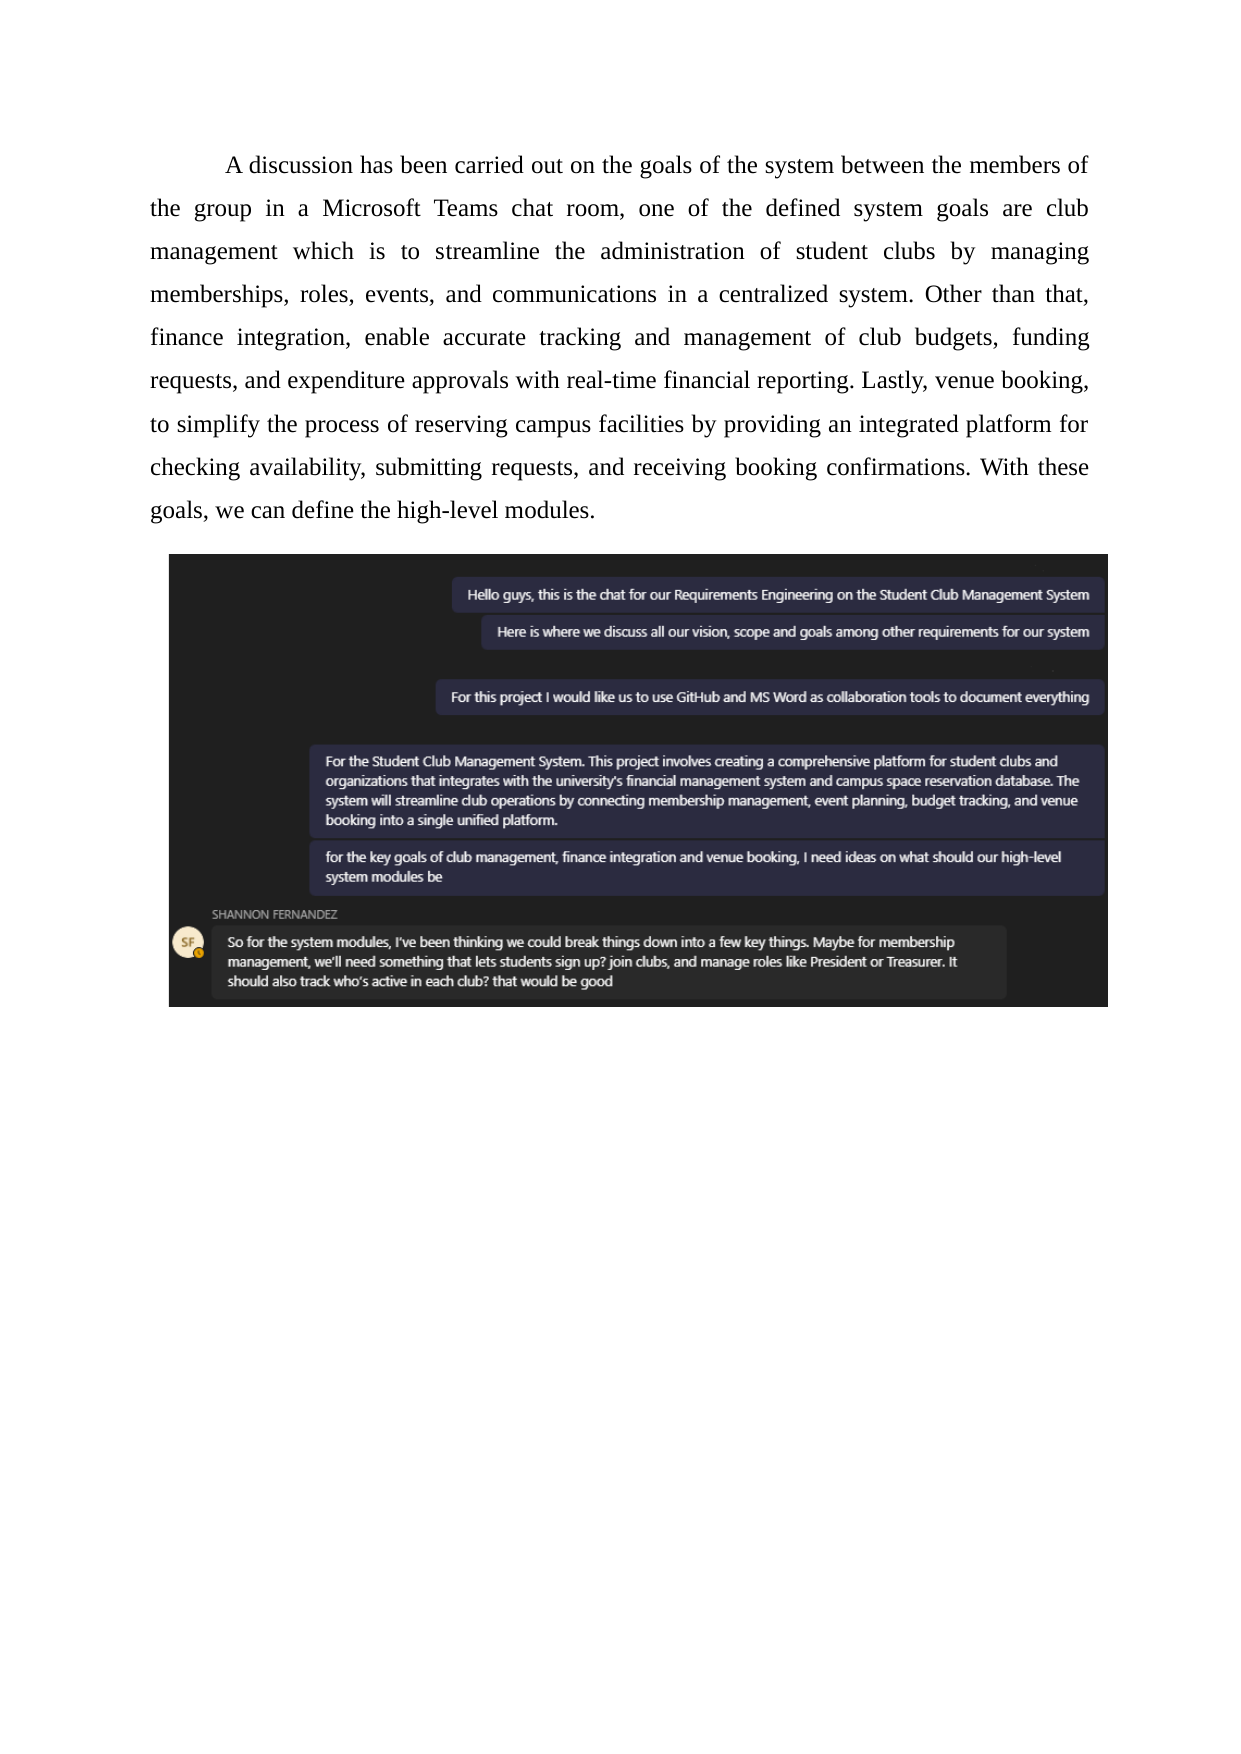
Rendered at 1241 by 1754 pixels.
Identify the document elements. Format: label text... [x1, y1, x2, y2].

text A discussion has been carried out on the goals of the system between the members of the group in a Microsoft Teams chat room, one of the defined system goals are club management which is to streamline the administration of student clubs by managing memberships, roles, events, and communications in a centralized system. Other than that, finance integration, enable accurate tracking and management of club budgets, funding requests, and expenditure approvals with real-time financial reporting. Lastly, venue booking, to simplify the process of reserving campus facilities by providing an integrated platform for checking availability, submitting requests, and receiving booking confirmations. With these goals, we can define the high-level modules. [150, 150, 1090, 524]
